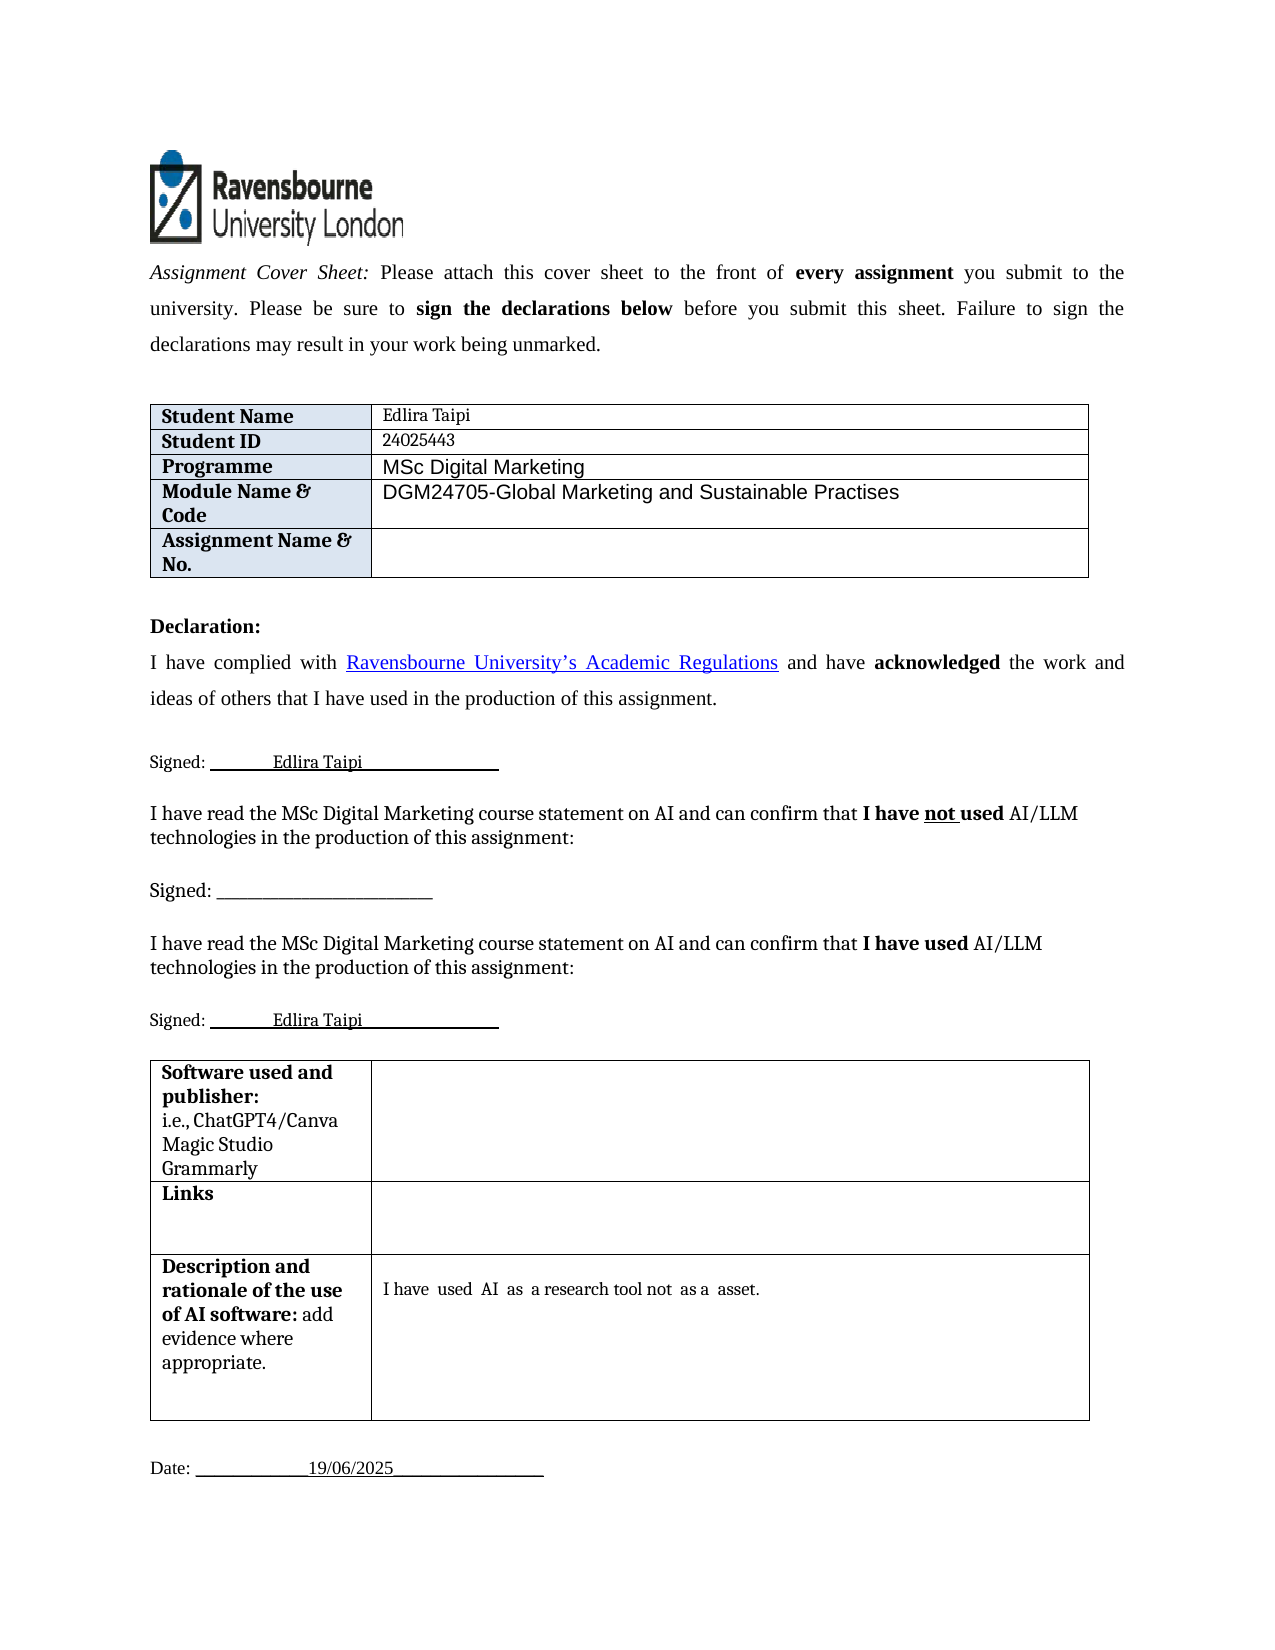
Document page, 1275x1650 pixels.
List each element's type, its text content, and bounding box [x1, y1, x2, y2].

text I have complied with Ravensbourne University’s Academic Regulations and have acknowledged the work and ideas of others that I have used in the production of this assignment. [150, 650, 1125, 710]
text I have read the MSc Digital Marketing course statement on AI and can confirm that I have not used AI/LLM technologies in the production of this assignment: [150, 802, 1125, 850]
text Signed: _________Edlira Taipi___________________ [150, 1009, 1125, 1031]
text Assignment Cover Sheet: Please attach this cover sheet to the front of every assignment you submit to the university. Please be sure to sign the declarations below before you submit this sheet. Failure to sign the declarations may result in your work being unmarked. [150, 260, 1125, 356]
text Date: ____________19/06/2025________________ [150, 1457, 1125, 1479]
table_cell DGM24705-Global Marketing and Sustainable Practises [372, 480, 1088, 528]
table_cell I have used AI as a research tool not as a asset. [372, 1255, 1089, 1420]
table_cell Student ID [151, 430, 371, 454]
table_header [372, 1061, 1089, 1181]
table_cell Links [151, 1182, 371, 1254]
table_header Edlira Taipi [372, 405, 1088, 429]
table_cell Programme [151, 455, 371, 479]
table_header Software used and publisher: i.e., ChatGPT4/Canva Magic Studio Grammarly [151, 1061, 371, 1181]
table_cell [372, 1182, 1089, 1254]
text I have read the MSc Digital Marketing course statement on AI and can confirm that I have used AI/LLM technologies in the production of this assignment: [150, 932, 1125, 980]
text Declaration: [150, 614, 1125, 638]
text Signed: _________Edlira Taipi___________________ [150, 751, 1125, 773]
table_cell Module Name & Code [151, 480, 371, 528]
table_cell Assignment Name & No. [151, 529, 371, 577]
table_cell MSc Digital Marketing [372, 455, 1088, 479]
table_cell Description and rationale of the use of AI software: add evidence where appropriate. [151, 1255, 371, 1420]
text Signed: ____________________________ [150, 879, 1125, 903]
table_cell 24025443 [372, 430, 1088, 454]
picture [150, 150, 404, 246]
table_cell [372, 529, 1088, 577]
table_header Student Name [151, 405, 371, 429]
